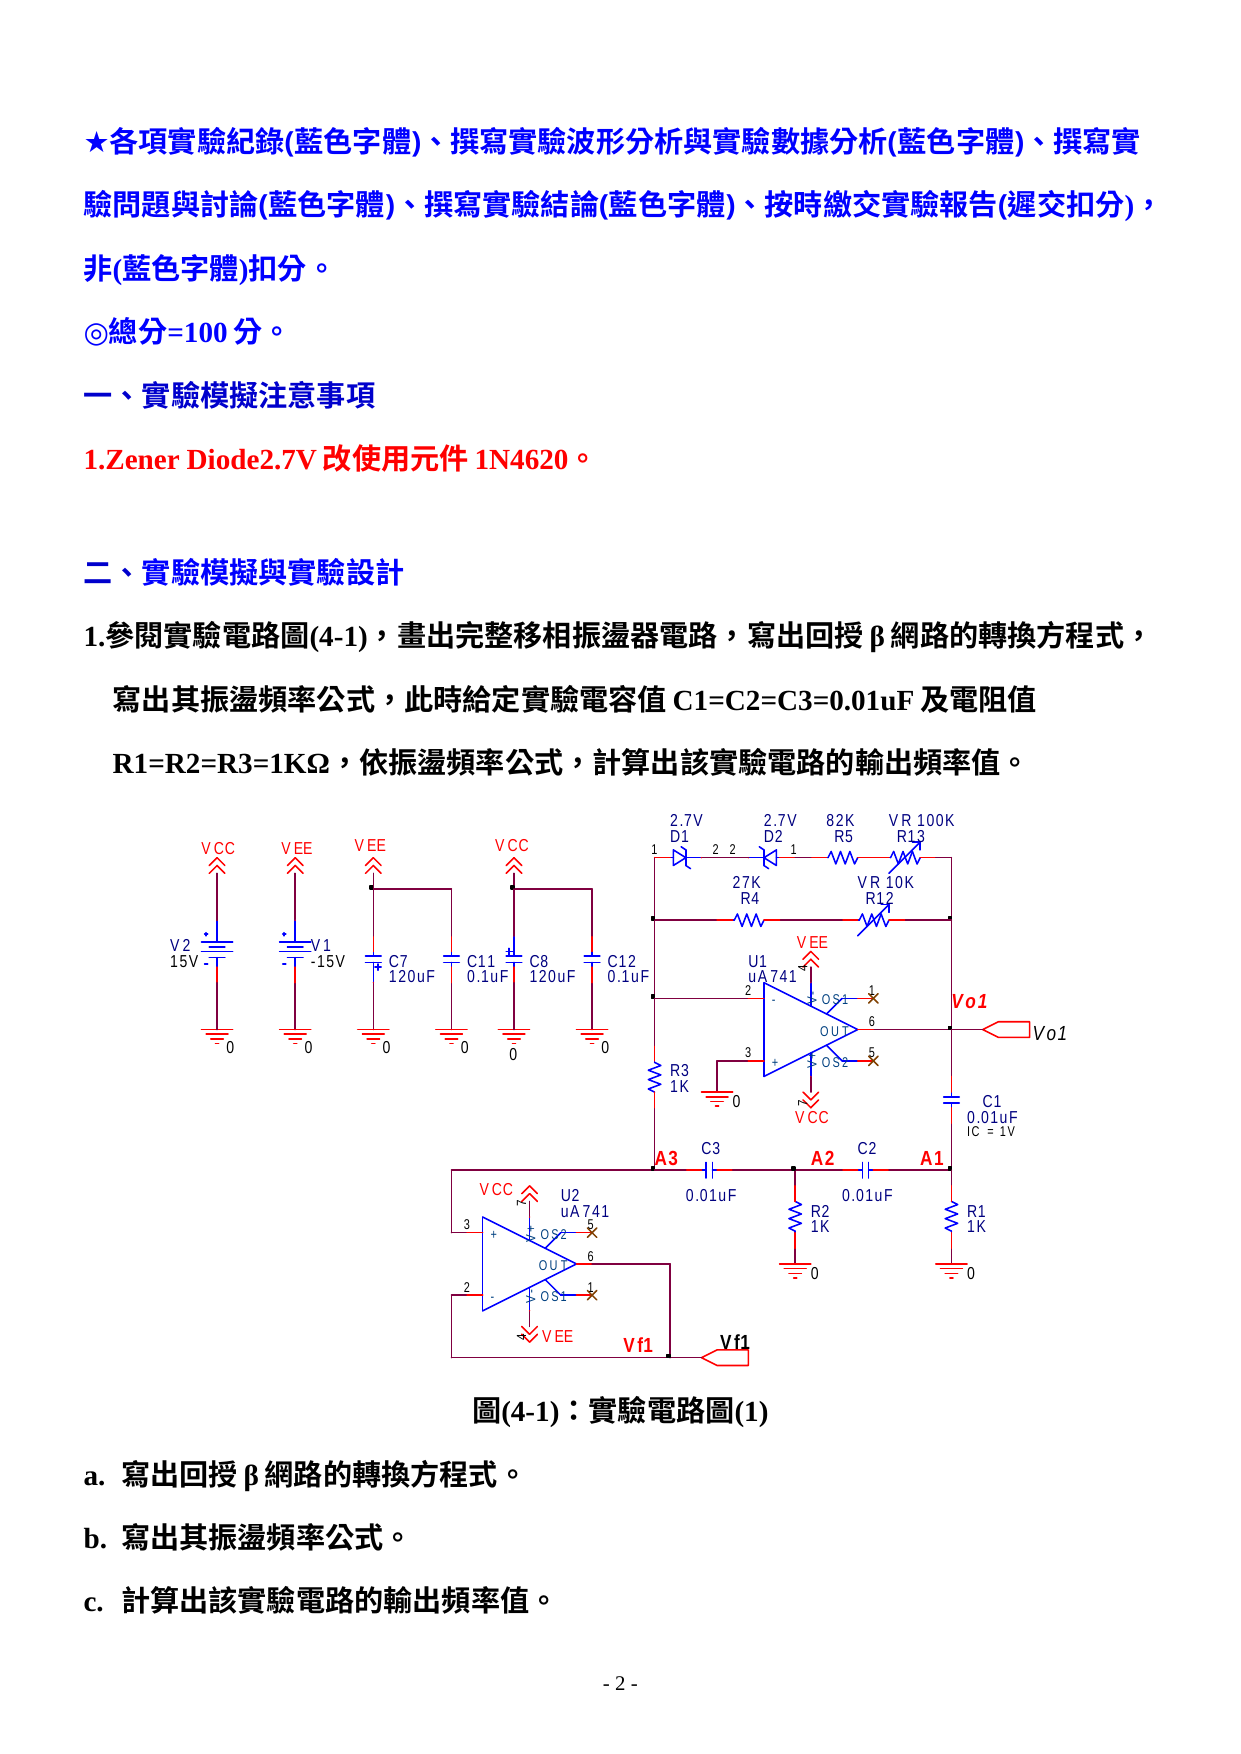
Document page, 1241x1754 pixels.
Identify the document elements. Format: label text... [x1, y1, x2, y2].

text 圖(4-1)：實驗電路圖(1) [83, 1388, 1157, 1430]
text ◎總分=100分。 [83, 309, 1157, 351]
text ★各項實驗紀錄(藍色字體)、撰寫實驗波形分析與實驗數據分析(藍色字體)、撰寫實驗問題與討論(藍色字體)、撰寫實驗結論(藍色字體)、按時繳交實驗報告(遲交扣分)，非(藍色字體)扣分。 [83, 118, 1157, 287]
list 計算出該實驗電路的輸出頻率值。 [83, 1578, 1157, 1620]
text 二、實驗模擬與實驗設計 [83, 549, 1157, 592]
list 寫出回授β網路的轉換方程式。 [83, 1451, 1157, 1493]
text 1.參閱實驗電路圖(4-1)，畫出完整移相振盪器電路，寫出回授β網路的轉換方程式，寫出其振盪頻率公式，此時給定實驗電容值C1=C2=C3=0.01uF及電阻值R1=R2=R3=1KΩ，依振盪頻率公式，計算出該實驗電路的輸出頻率值。 [83, 613, 1157, 782]
text 一、實驗模擬注意事項 [83, 372, 1157, 414]
list 寫出其振盪頻率公式。 [83, 1514, 1157, 1557]
text 1.Zener Diode2.7V改使用元件1N4620。 [83, 436, 1157, 478]
